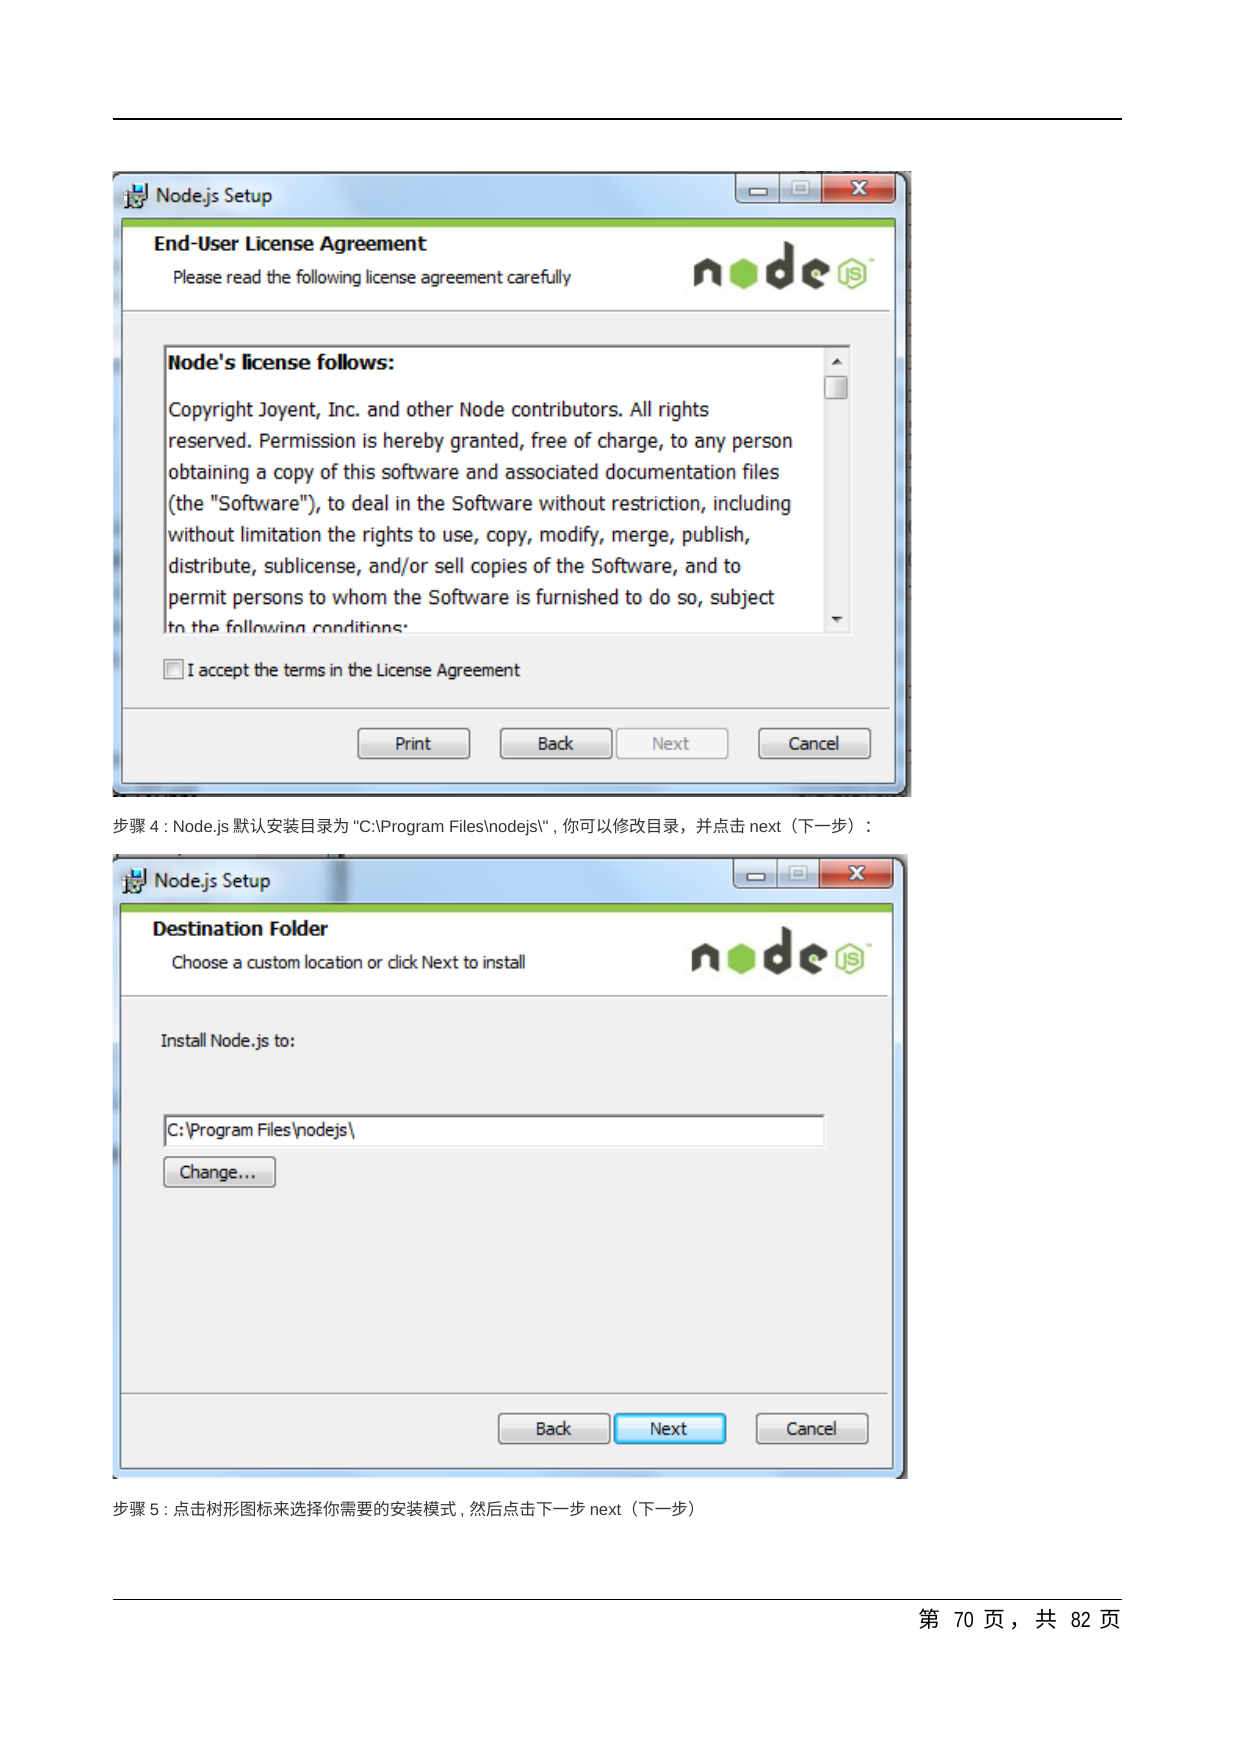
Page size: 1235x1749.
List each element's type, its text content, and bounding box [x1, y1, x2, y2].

text 步骤 4 : Node.js默认安装目录为 "C:\Program Files\nodejs\" , 你可以修改目录，并点击 next（下一步）： [112, 809, 1122, 842]
picture [112, 171, 912, 797]
text 步骤 5 : 点击树形图标来选择你需要的安装模式 , 然后点击下一步 next（下一步） [112, 1492, 1122, 1524]
picture [112, 854, 908, 1479]
